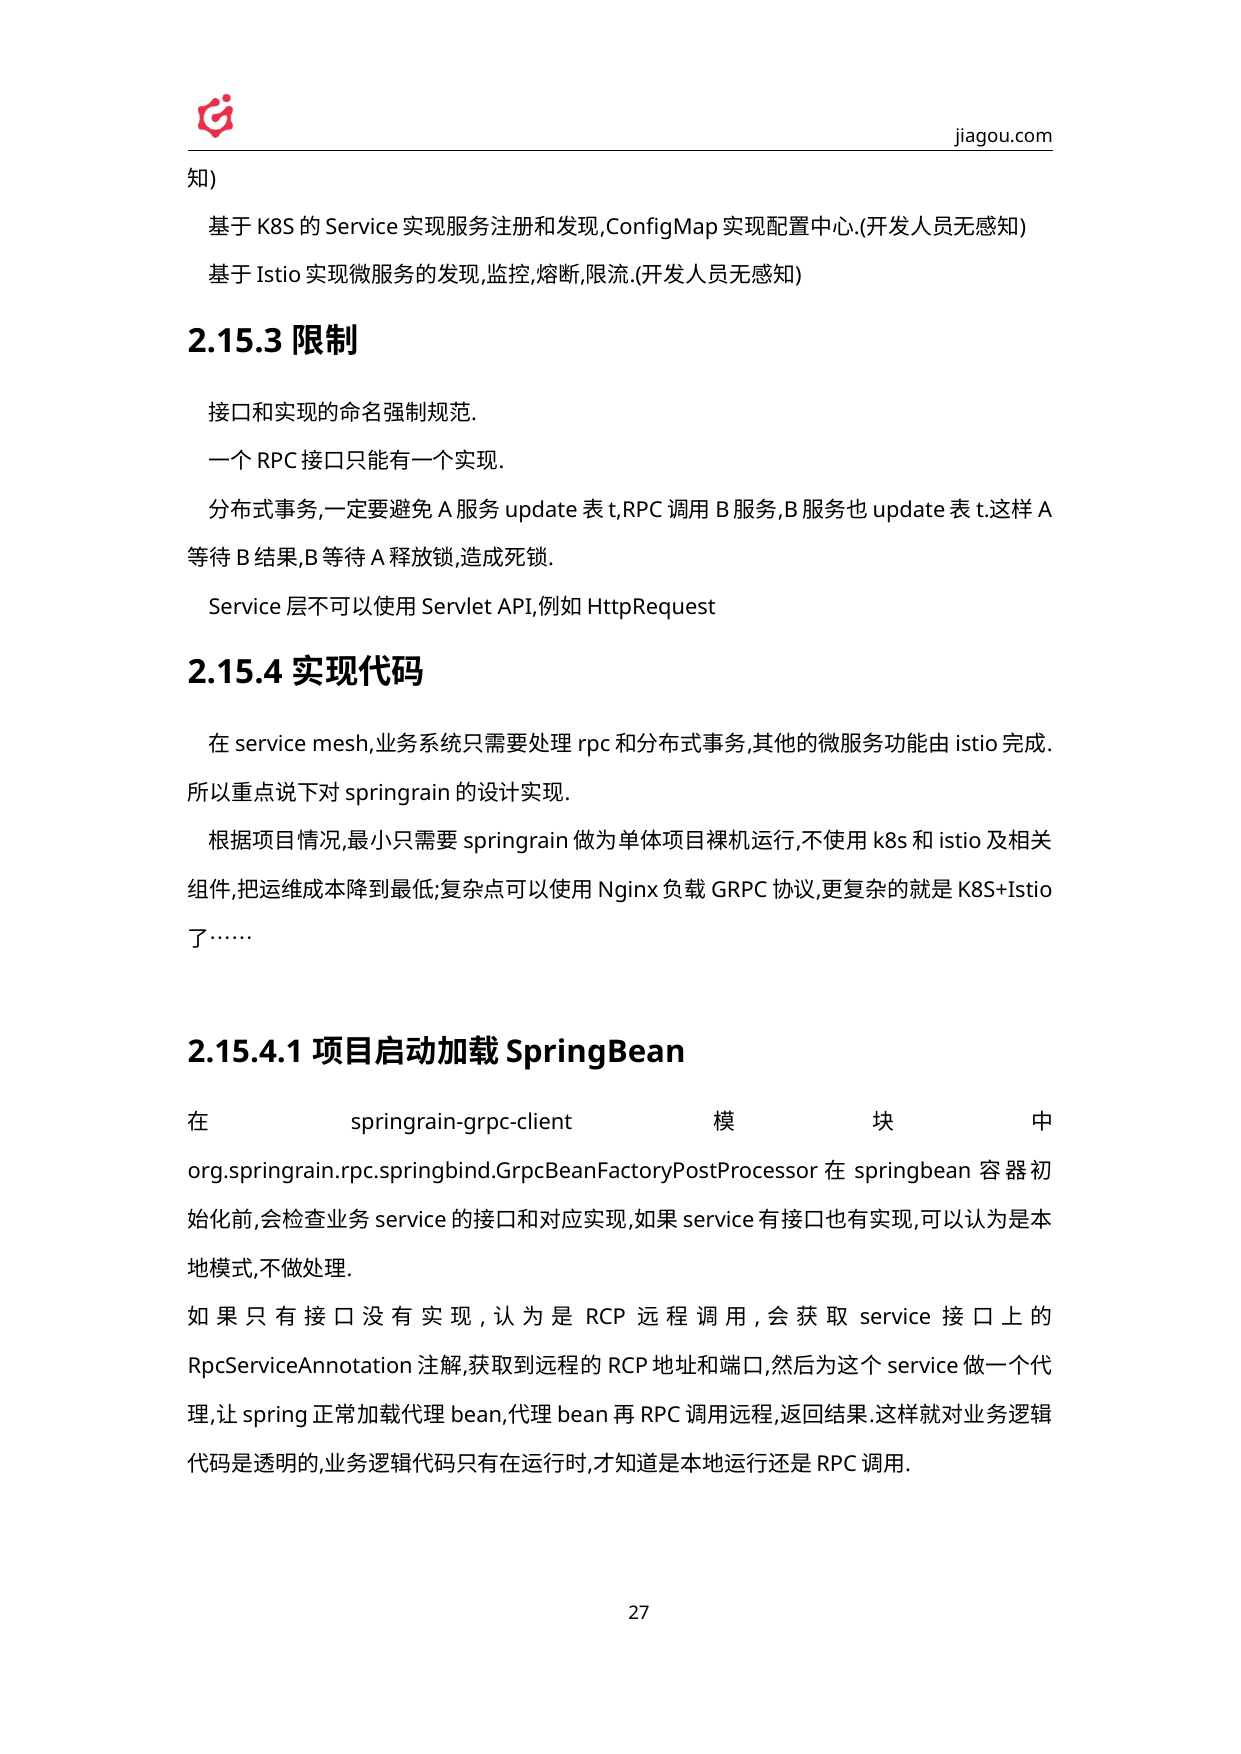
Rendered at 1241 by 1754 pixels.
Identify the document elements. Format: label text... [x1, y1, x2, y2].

text 基于K8S的Service实现服务注册和发现,ConfigMap实现配置中心.(开发人员无感知) [187, 209, 1053, 241]
text 接口和实现的命名强制规范. [187, 395, 1053, 427]
text Service层不可以使用Servlet API,例如 HttpRequest [187, 588, 1053, 621]
subtitle 实现代码 [187, 637, 1053, 702]
text 一个RPC接口只能有一个实现. [187, 443, 1053, 476]
text 分布式事务,一定要避免A服务update表t,RPC调用B服务,B服务也update表t.这样A等待B结果,B等待A释放锁,造成死锁. [187, 491, 1053, 573]
text 根据项目情况,最小只需要springrain做为单体项目裸机运行,不使用k8s和istio及相关组件,把运维成本降到最低;复杂点可以使用Nginx负载GRPC协议,更复杂的就是K8S+Istio了…… [187, 823, 1053, 953]
text 基于seata分布式事务实现.支持有注解和无注解(底层记录日志)混合使用.(开发人员无感知) [187, 161, 1053, 193]
text 基于Istio实现微服务的发现,监控,熔断,限流.(开发人员无感知) [187, 257, 1053, 290]
subtitle 限制 [187, 306, 1053, 371]
text 在springrain-grpc-client模块中org.springrain.rpc.springbind.GrpcBeanFactoryPostProcessor 在springbean容器初始化前,会检查业务service的接口和对应实现,如果service有接口也有实现,可以认为是本地模式,不做处理. 如果只有接口没有实现,认为是RCP远程调用,会获取service接口上的RpcServiceAnnotation注解,获取到远程的RCP地址和端口,然后为这个service做一个代理,让spring正常加载代理bean,代理bean再RPC调用远程,返回结果.这样就对业务逻辑代码是透明的,业务逻辑代码只有在运行时,才知道是本地运行还是RPC调用. [187, 1104, 1053, 1478]
subtitle 项目启动加载SpringBean [187, 1016, 1053, 1081]
text 在service mesh,业务系统只需要处理rpc和分布式事务,其他的微服务功能由istio完成.所以重点说下对springrain的设计实现. [187, 726, 1053, 807]
picture [187, 88, 242, 143]
